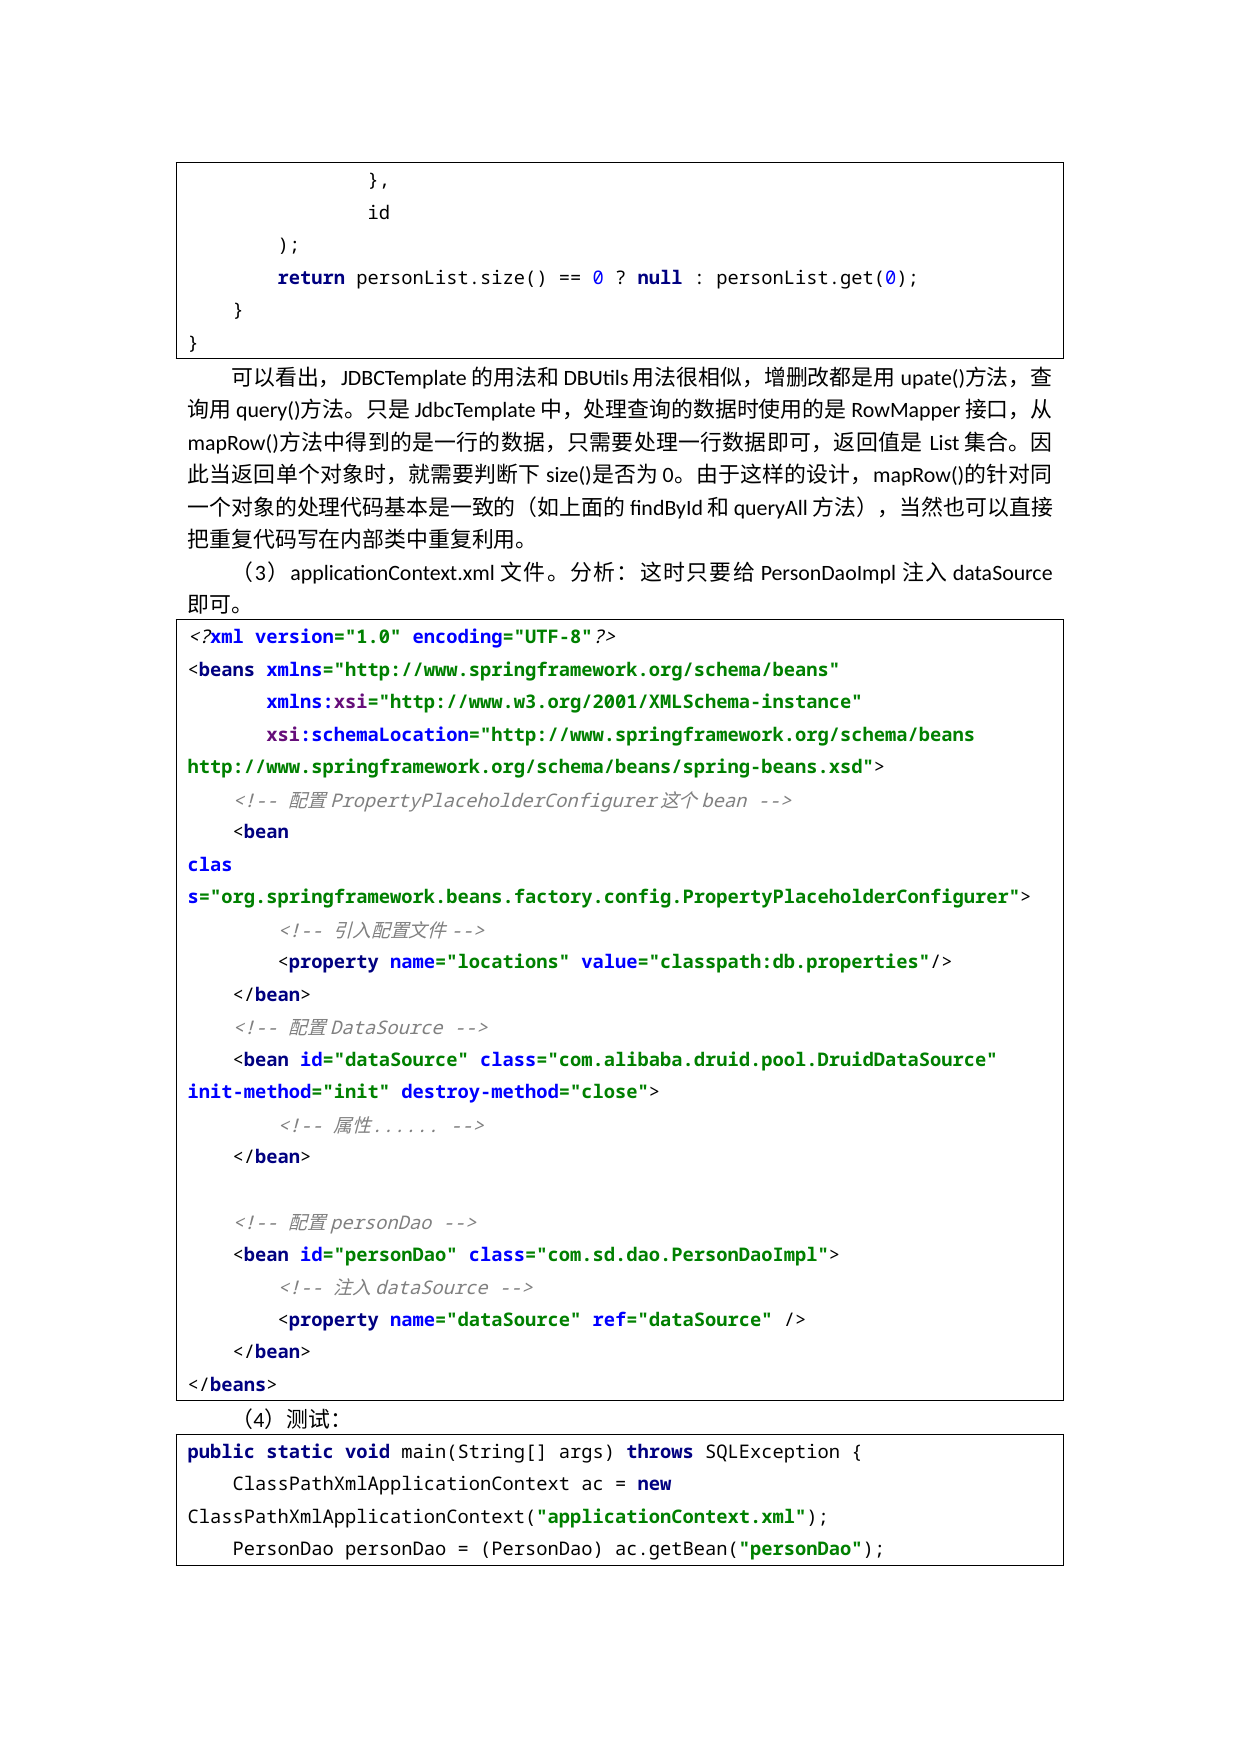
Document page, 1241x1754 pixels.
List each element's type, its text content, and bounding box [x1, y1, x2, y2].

text （3）applicationContext.xml文件。分析：这时只要给PersonDaoImpl注入dataSource即可。 [187, 554, 1053, 619]
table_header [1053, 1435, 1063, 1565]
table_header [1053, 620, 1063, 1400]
text 可以看出，JDBCTemplate的用法和DBUtils用法很相似，增删改都是用upate()方法，查询用query()方法。只是JdbcTemplate中，处理查询的数据时使用的是RowMapper接口，从mapRow()方法中得到的是一行的数据，只需要处理一行数据即可，返回值是List集合。因此当返回单个对象时，就需要判断下size()是否为0。由于这样的设计，mapRow()的针对同一个对象的处理代码基本是一致的（如上面的findById和queryAll方法），当然也可以直接把重复代码写在内部类中重复利用。 [187, 359, 1053, 554]
text （4）测试： [187, 1401, 1053, 1434]
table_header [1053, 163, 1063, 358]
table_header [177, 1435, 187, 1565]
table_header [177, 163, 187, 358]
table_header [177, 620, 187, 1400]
